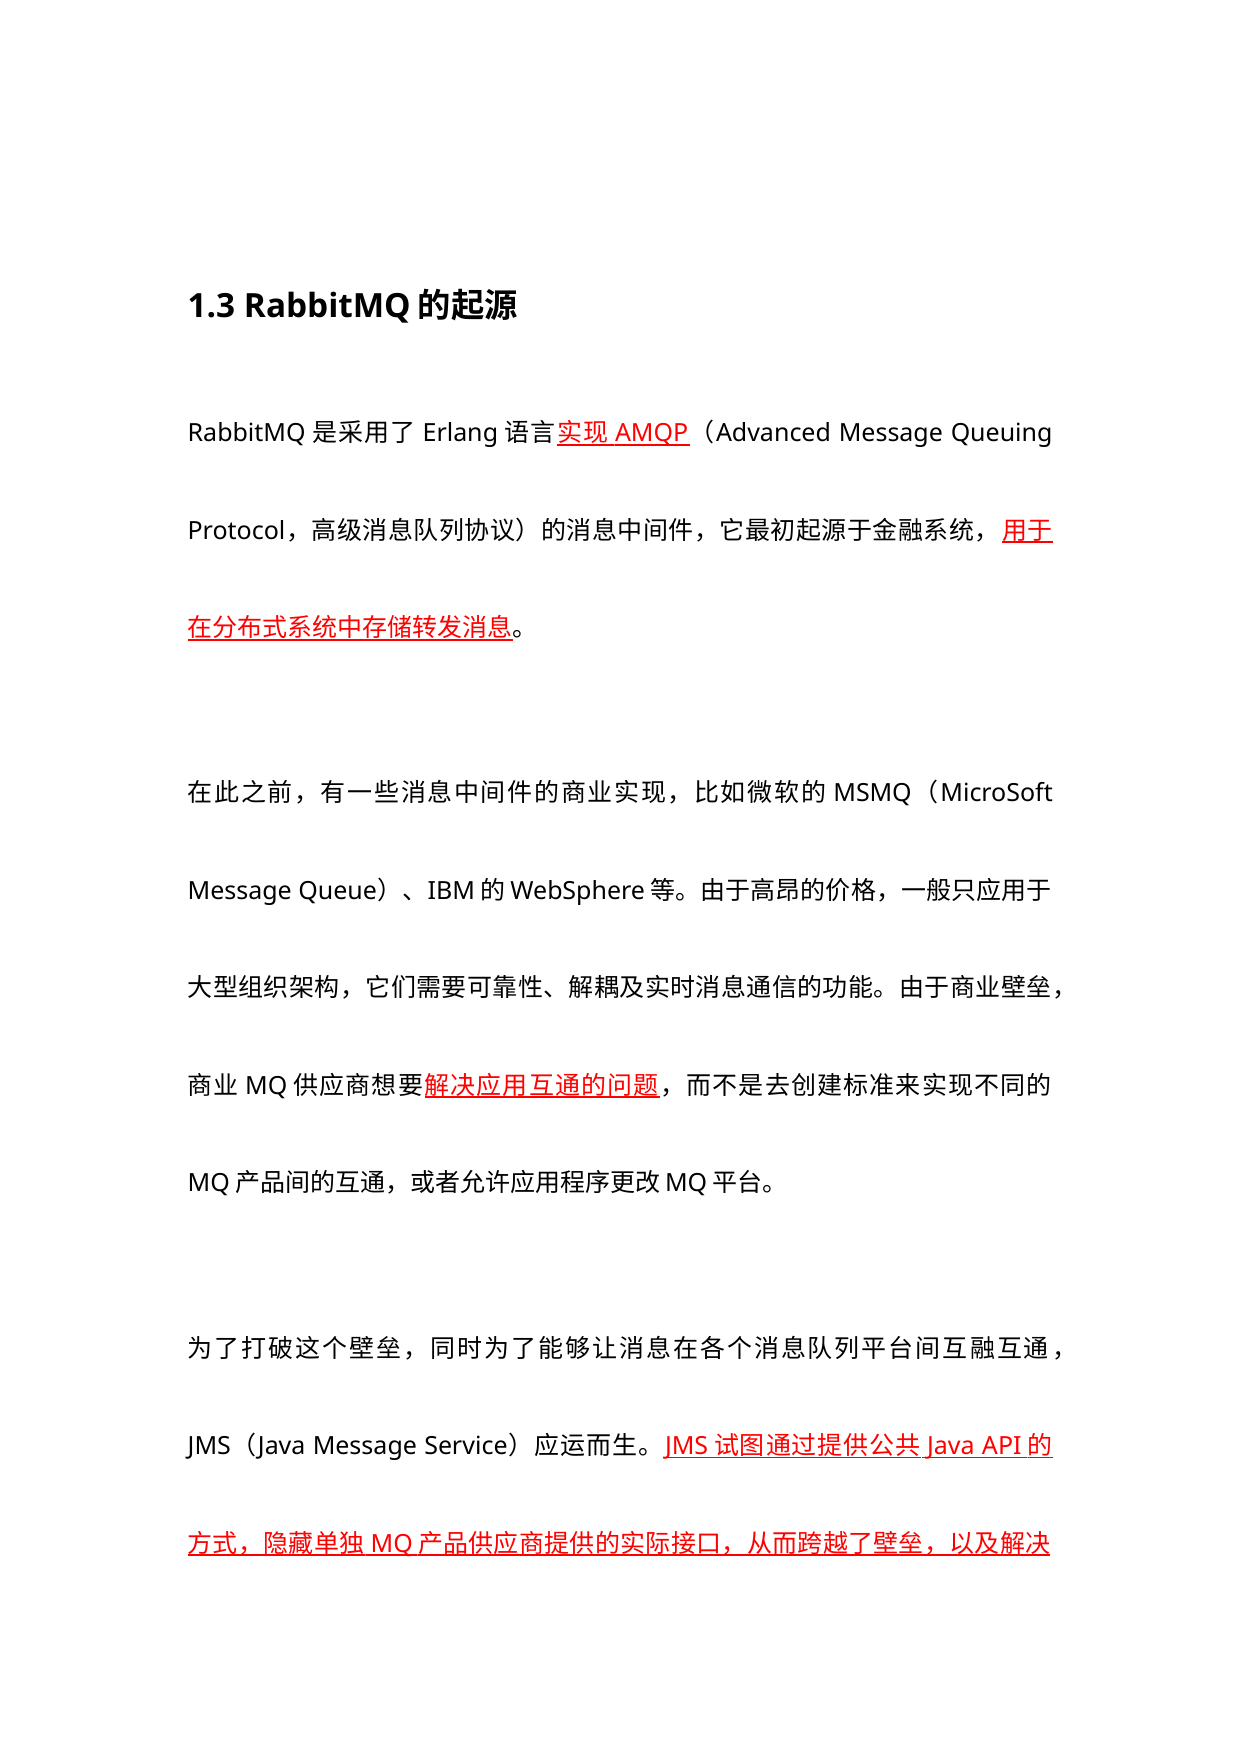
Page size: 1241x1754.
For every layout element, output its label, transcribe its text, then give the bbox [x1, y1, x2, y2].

text 在此之前，有一些消息中间件的商业实现，比如微软的MSMQ（MicroSoft Message Queue）、IBM的WebSphere等。由于高昂的价格，一般只应用于大型组织架构，它们需要可靠性、解耦及实时消息通信的功能。由于商业壁垒，商业MQ供应商想要解决应用互通的问题，而不是去创建标准来实现不同的MQ产品间的互通，或者允许应用程序更改MQ平台。 [187, 758, 1053, 1213]
subtitle 1.3 RabbitMQ的起源 [187, 271, 1053, 336]
text RabbitMQ是采用了Erlang语言实现AMQP（Advanced Message Queuing Protocol，高级消息队列协议）的消息中间件，它最初起源于金融系统，用于在分布式系统中存储转发消息。 [187, 398, 1053, 658]
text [187, 1314, 1053, 1574]
